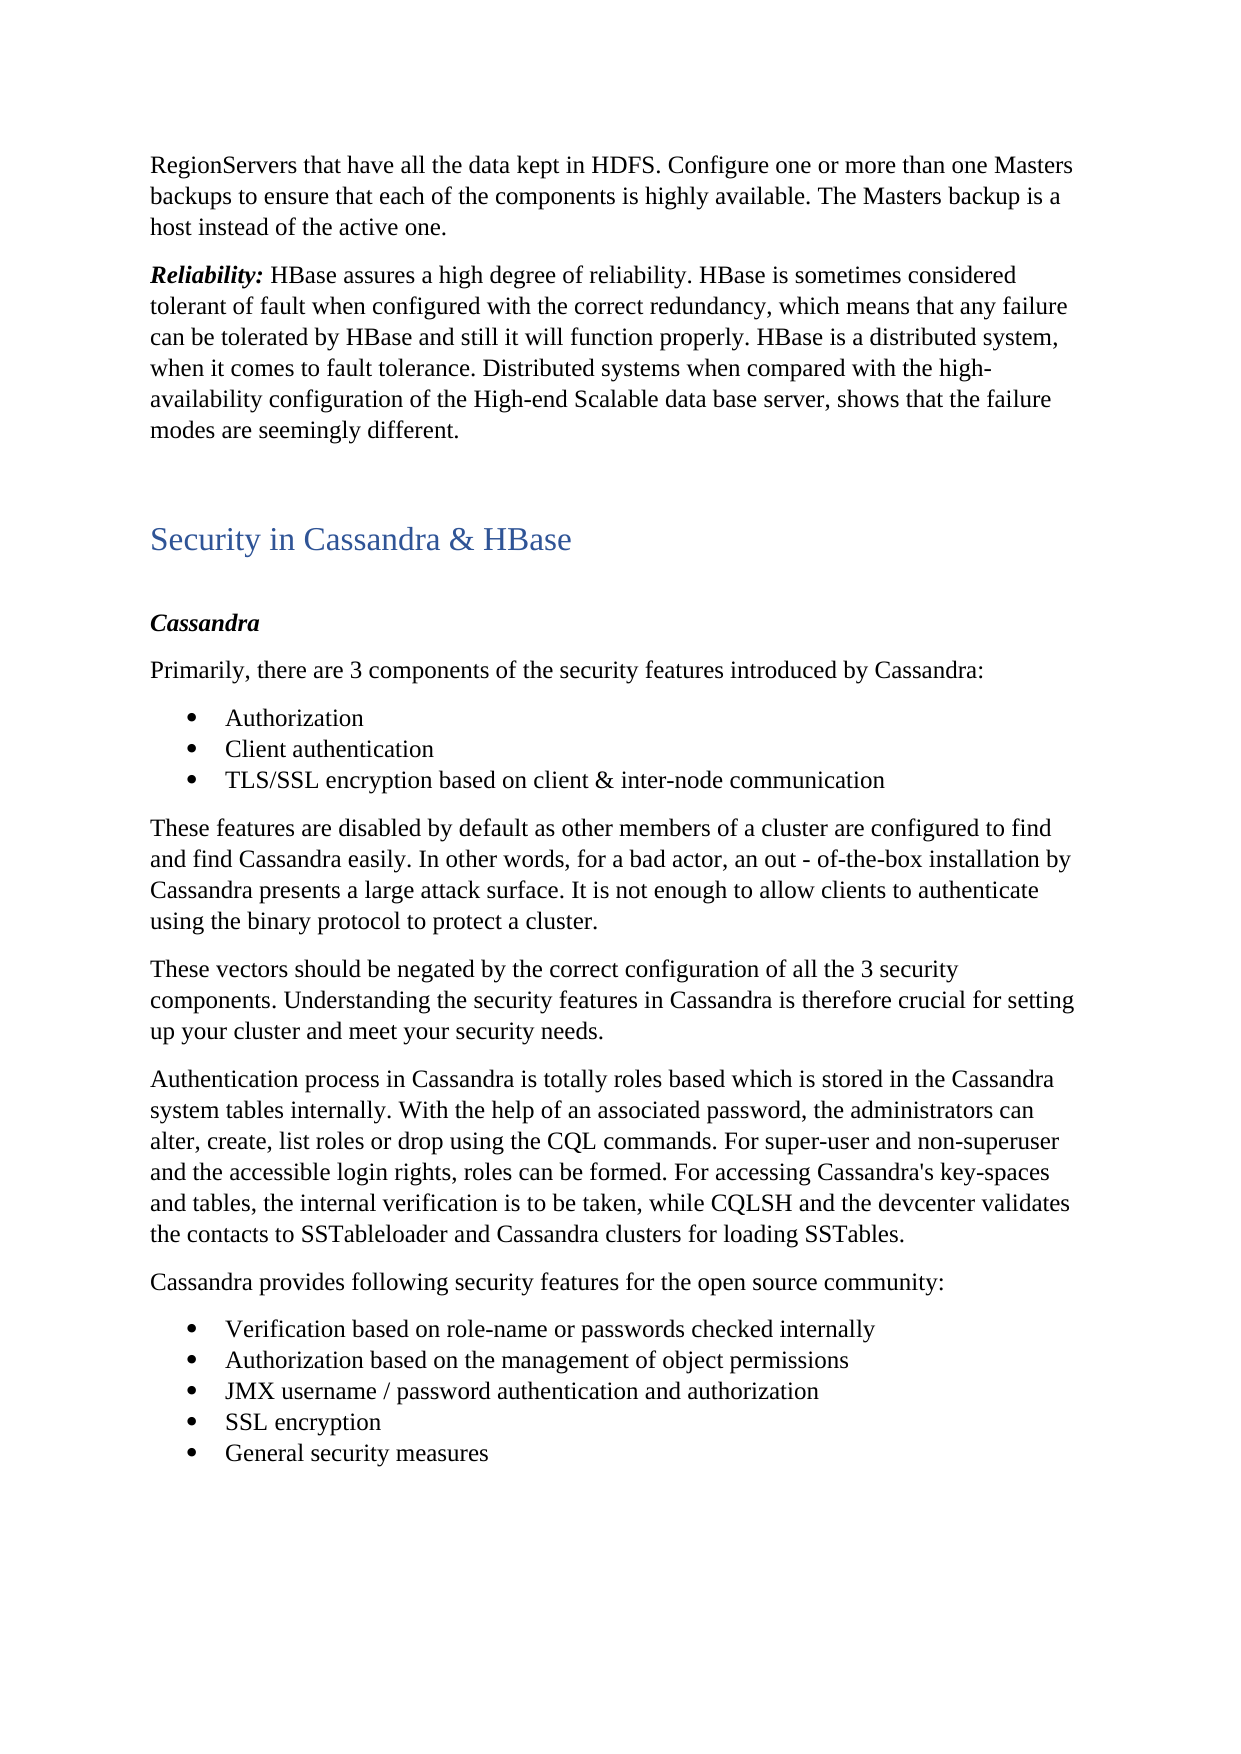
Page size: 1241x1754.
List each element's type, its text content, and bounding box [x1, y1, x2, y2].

list Client authentication [187, 734, 1090, 763]
list Authorization based on the management of object permissions [187, 1345, 1090, 1374]
text Cassandra provides following security features for the open source community: [150, 1267, 1090, 1295]
list Authorization [187, 703, 1090, 732]
text These features are disabled by default as other members of a cluster are configured to find and find Cassandra easily. In other words, for a bad actor, an out - of-the-box installation by Cassandra presents a large attack surface. It is not enough to allow clients to authenticate using the binary protocol to protect a cluster. [150, 813, 1090, 935]
text Cassandra [150, 608, 1090, 637]
list SSL encryption [187, 1407, 1090, 1436]
text Primarily, there are 3 components of the security features introduced by Cassandra: [150, 656, 1090, 684]
list Verification based on role-name or passwords checked internally [187, 1314, 1090, 1343]
text Reliability: HBase assures a high degree of reliability. HBase is sometimes considered tolerant of fault when configured with the correct redundancy, which means that any failure can be tolerated by HBase and still it will function properly. HBase is a distributed system, when it comes to fault tolerance. Distributed systems when compared with the high-availability configuration of the High-end Scalable data base server, shows that the failure modes are seemingly different. [150, 260, 1090, 444]
list General security measures [187, 1438, 1090, 1467]
text Authentication process in Cassandra is totally roles based which is stored in the Cassandra system tables internally. With the help of an associated password, the administrators can alter, create, list roles or drop using the CQL commands. For super-user and non-superuser and the accessible login rights, roles can be formed. For accessing Cassandra's key-spaces and tables, the internal verification is to be taken, while CQLSH and the devcenter validates the contacts to SSTableloader and Cassandra clusters for loading SSTables. [150, 1064, 1090, 1248]
text These vectors should be negated by the correct configuration of all the 3 security components. Understanding the security features in Cassandra is therefore crucial for setting up your cluster and meet your security needs. [150, 954, 1090, 1045]
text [150, 150, 1090, 241]
list JMX username / password authentication and authorization [187, 1376, 1090, 1405]
subtitle Security in Cassandra & HBase [150, 519, 1090, 557]
list TLS/SSL encryption based on client & inter-node communication [187, 765, 1090, 794]
